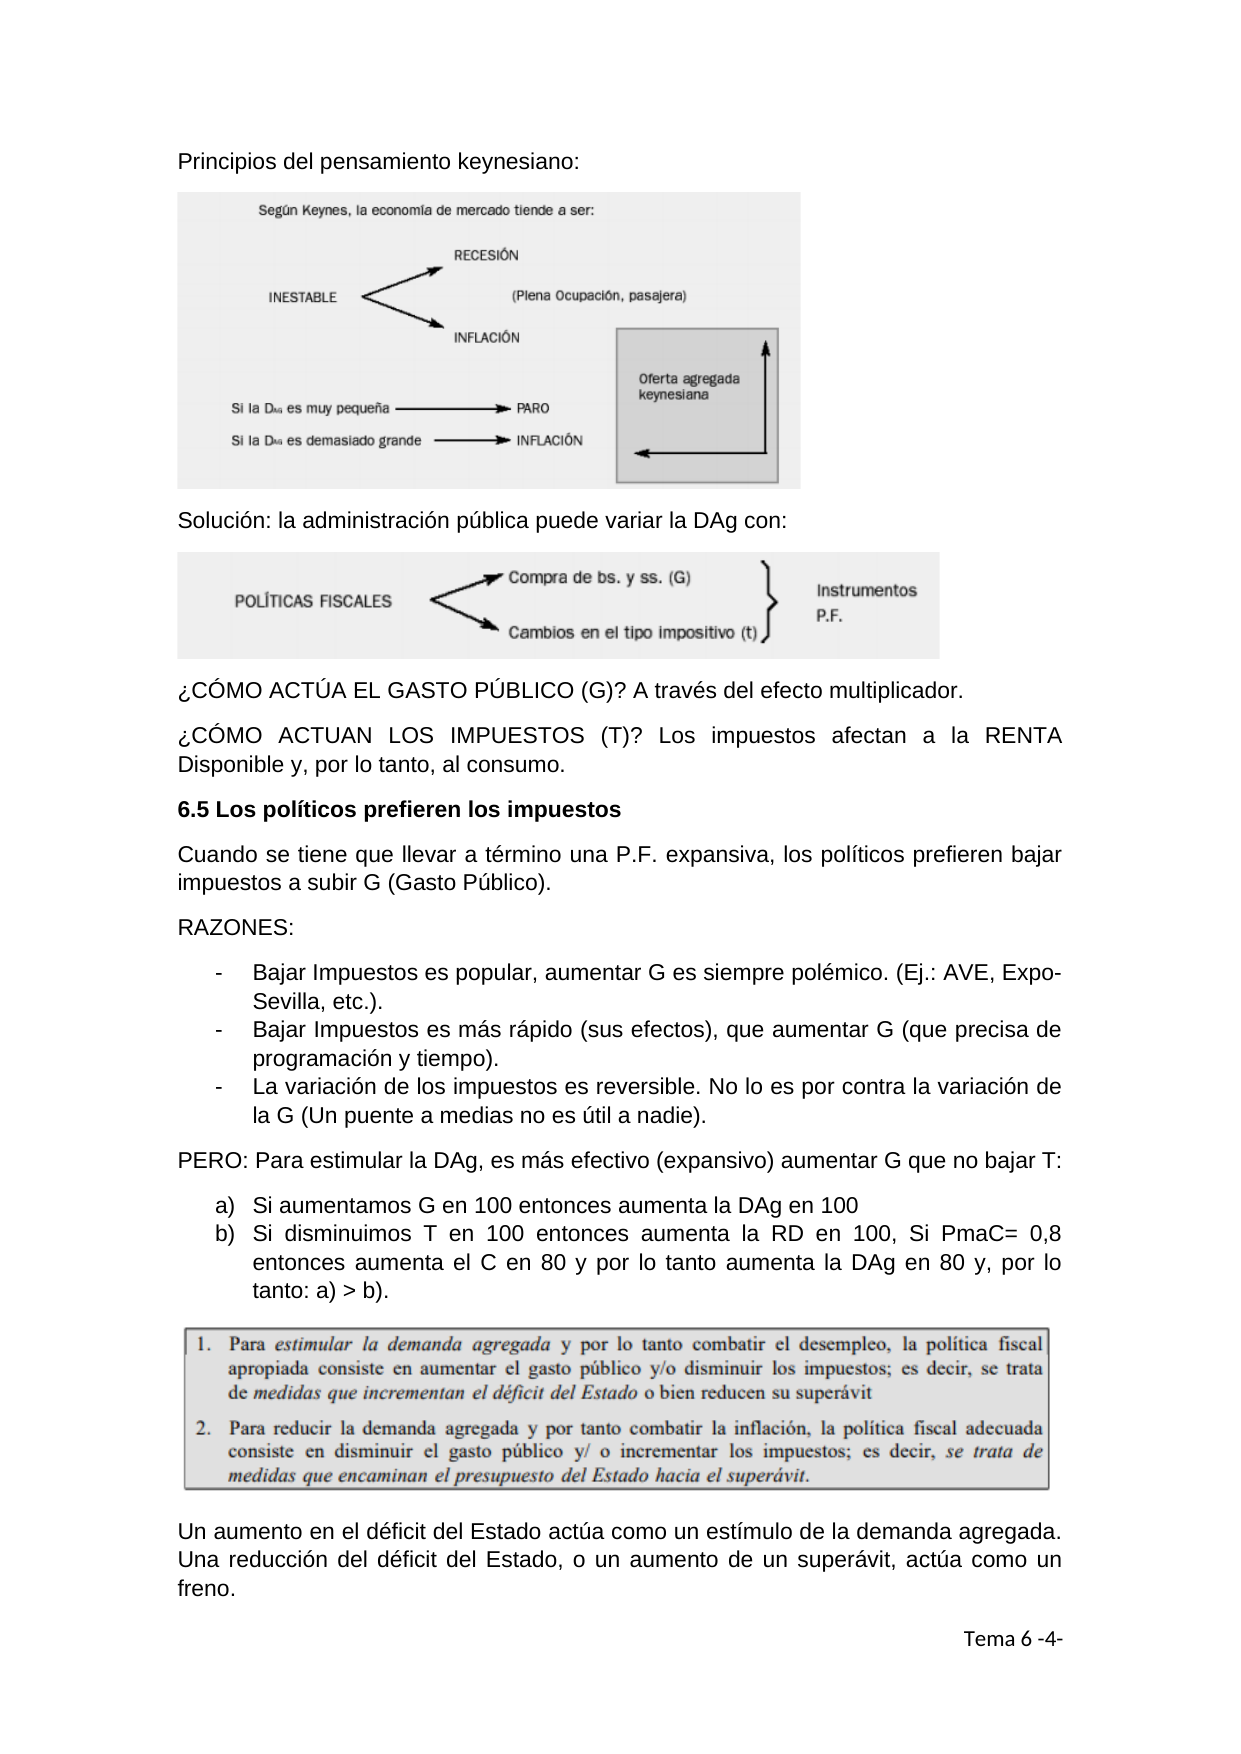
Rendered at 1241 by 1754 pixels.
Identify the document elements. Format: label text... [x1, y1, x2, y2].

picture [177, 1322, 1063, 1499]
list Si aumentamos G en 100 entonces aumenta la DAg en 100 [215, 1192, 1063, 1218]
list La variación de los impuestos es reversible. No lo es por contra la variación de la G (Un puente a medias no es útil a nadie). [215, 1073, 1063, 1128]
text ¿CÓMO ACTÚA EL GASTO PÚBLICO (G)? A través del efecto multiplicador. [177, 677, 1063, 703]
text Solución: la administración pública puede variar la DAg con: [177, 507, 1063, 533]
text Cuando se tiene que llevar a término una P.F. expansiva, los políticos prefieren bajar impuestos a subir G (Gasto Público). [177, 841, 1063, 896]
picture [177, 192, 801, 489]
text Un aumento en el déficit del Estado actúa como un estímulo de la demanda agregada. Una reducción del déficit del Estado, o un aumento de un superávit, actúa como un freno. [177, 1518, 1063, 1601]
text RAZONES: [177, 914, 1063, 941]
text 6.5 Los políticos prefieren los impuestos [177, 796, 1063, 822]
list Bajar Impuestos es popular, aumentar G es siempre polémico. (Ej.: AVE, Expo-Sevilla, etc.). [215, 959, 1063, 1014]
text Principios del pensamiento keynesiano: [177, 148, 1063, 174]
list Si disminuimos T en 100 entonces aumenta la RD en 100, Si PmaC= 0,8 entonces aumenta el C en 80 y por lo tanto aumenta la DAg en 80 y, por lo tanto: a) > b). [215, 1220, 1063, 1303]
list Bajar Impuestos es más rápido (sus efectos), que aumentar G (que precisa de programación y tiempo). [215, 1016, 1063, 1071]
text PERO: Para estimular la DAg, es más efectivo (expansivo) aumentar G que no bajar T: [177, 1147, 1063, 1173]
picture [177, 552, 940, 659]
text ¿CÓMO ACTUAN LOS IMPUESTOS (T)? Los impuestos afectan a la RENTA Disponible y, por lo tanto, al consumo. [177, 722, 1063, 777]
